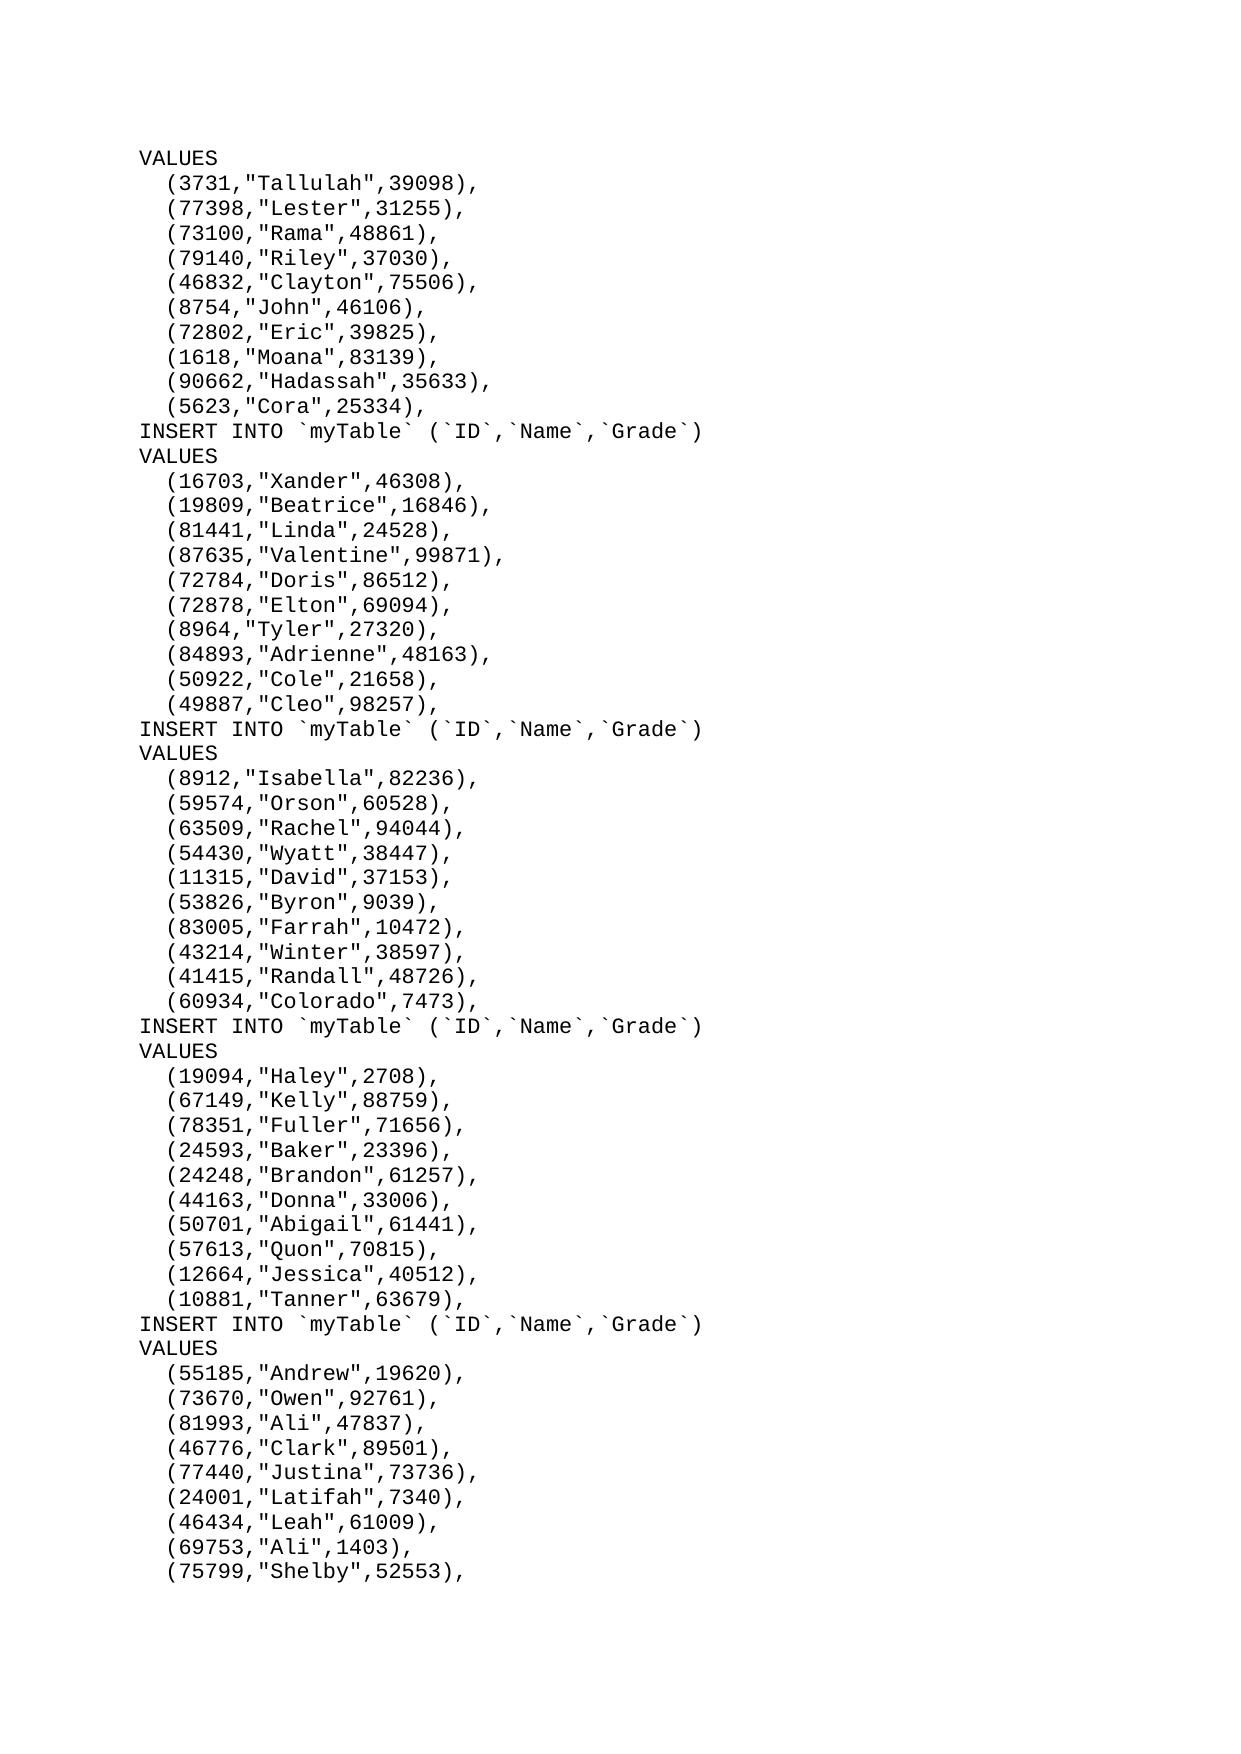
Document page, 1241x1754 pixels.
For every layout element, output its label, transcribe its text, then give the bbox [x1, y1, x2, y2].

text VALUES [139, 148, 1101, 172]
text (11315,"David",37153), [139, 867, 1101, 891]
text VALUES [139, 1338, 1101, 1362]
text (8754,"John",46106), [139, 296, 1101, 321]
text (57613,"Quon",70815), [139, 1238, 1101, 1263]
text (75799,"Shelby",52553), [139, 1561, 1101, 1586]
text (90662,"Hadassah",35633), [139, 371, 1101, 396]
text (73100,"Rama",48861), [139, 222, 1101, 247]
text (72878,"Elton",69094), [139, 594, 1101, 619]
text (10881,"Tanner",63679), [139, 1288, 1101, 1313]
text (81441,"Linda",24528), [139, 519, 1101, 544]
text (43214,"Winter",38597), [139, 941, 1101, 966]
text (55185,"Andrew",19620), [139, 1362, 1101, 1387]
text (83005,"Farrah",10472), [139, 916, 1101, 941]
text (24001,"Latifah",7340), [139, 1486, 1101, 1511]
text (19809,"Beatrice",16846), [139, 495, 1101, 519]
text (46434,"Leah",61009), [139, 1511, 1101, 1536]
text (72802,"Eric",39825), [139, 321, 1101, 346]
text (8964,"Tyler",27320), [139, 619, 1101, 643]
text (73670,"Owen",92761), [139, 1387, 1101, 1412]
text INSERT INTO `myTable` (`ID`,`Name`,`Grade`) [139, 718, 1101, 743]
text (19094,"Haley",2708), [139, 1065, 1101, 1090]
text (12664,"Jessica",40512), [139, 1263, 1101, 1288]
text (77398,"Lester",31255), [139, 197, 1101, 222]
text (60934,"Colorado",7473), [139, 991, 1101, 1015]
text (24593,"Baker",23396), [139, 1139, 1101, 1164]
text INSERT INTO `myTable` (`ID`,`Name`,`Grade`) [139, 1313, 1101, 1338]
text (41415,"Randall",48726), [139, 966, 1101, 991]
text INSERT INTO `myTable` (`ID`,`Name`,`Grade`) [139, 420, 1101, 445]
text (69753,"Ali",1403), [139, 1536, 1101, 1561]
text (84893,"Adrienne",48163), [139, 643, 1101, 668]
text (46832,"Clayton",75506), [139, 272, 1101, 296]
text (46776,"Clark",89501), [139, 1437, 1101, 1462]
text (72784,"Doris",86512), [139, 569, 1101, 594]
text (87635,"Valentine",99871), [139, 544, 1101, 569]
text VALUES [139, 445, 1101, 470]
text (3731,"Tallulah",39098), [139, 172, 1101, 197]
text (54430,"Wyatt",38447), [139, 842, 1101, 867]
text (1618,"Moana",83139), [139, 346, 1101, 371]
text INSERT INTO `myTable` (`ID`,`Name`,`Grade`) [139, 1015, 1101, 1040]
text (79140,"Riley",37030), [139, 247, 1101, 272]
text (53826,"Byron",9039), [139, 891, 1101, 916]
text (50701,"Abigail",61441), [139, 1214, 1101, 1238]
text (24248,"Brandon",61257), [139, 1164, 1101, 1189]
text (49887,"Cleo",98257), [139, 693, 1101, 718]
text (8912,"Isabella",82236), [139, 767, 1101, 792]
text (16703,"Xander",46308), [139, 470, 1101, 495]
text (5623,"Cora",25334), [139, 396, 1101, 420]
text (77440,"Justina",73736), [139, 1462, 1101, 1486]
text VALUES [139, 743, 1101, 767]
text (63509,"Rachel",94044), [139, 817, 1101, 842]
text (67149,"Kelly",88759), [139, 1090, 1101, 1114]
text VALUES [139, 1040, 1101, 1065]
text (50922,"Cole",21658), [139, 668, 1101, 693]
text (78351,"Fuller",71656), [139, 1114, 1101, 1139]
text (81993,"Ali",47837), [139, 1412, 1101, 1437]
text (59574,"Orson",60528), [139, 792, 1101, 817]
text (44163,"Donna",33006), [139, 1189, 1101, 1214]
